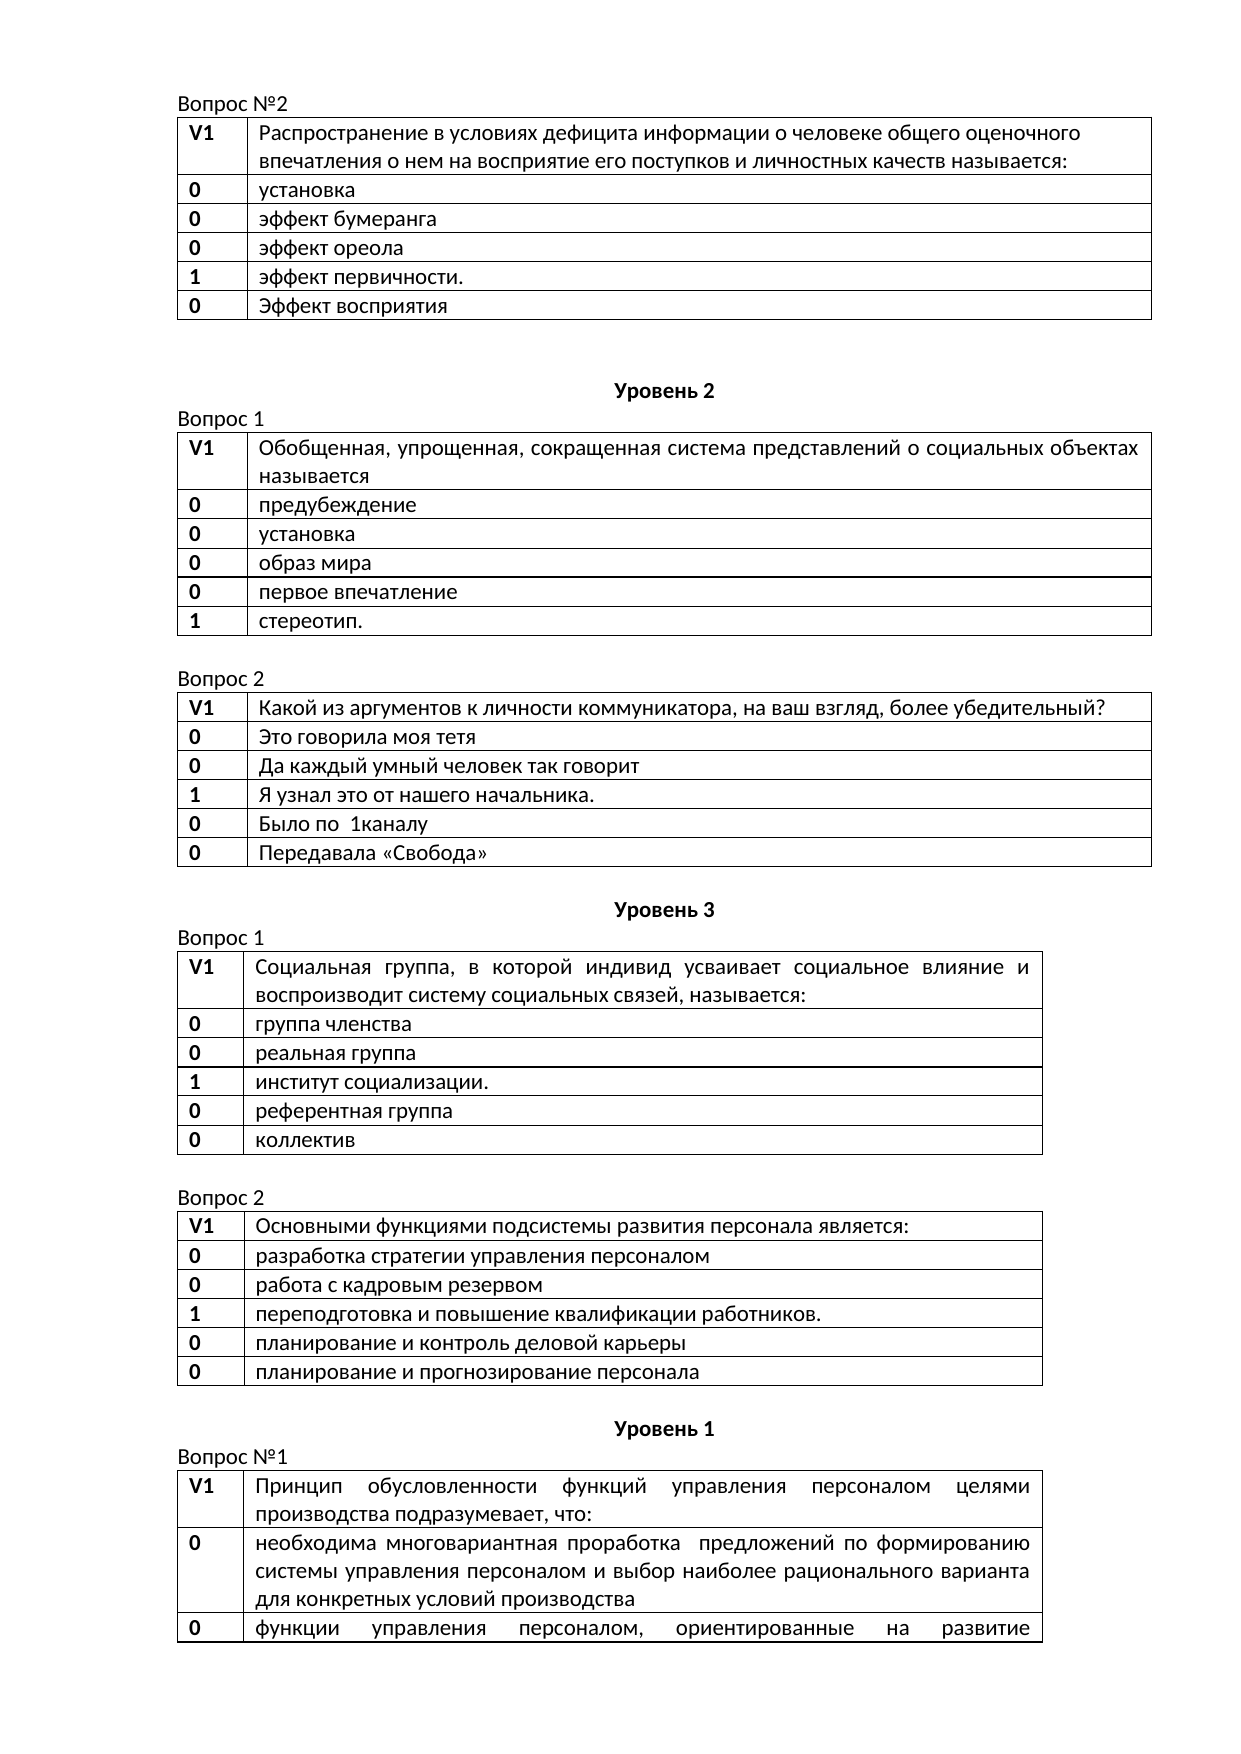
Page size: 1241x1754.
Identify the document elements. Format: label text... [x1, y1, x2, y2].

text Вопрос 1 [177, 404, 1152, 432]
table_cell 0 [178, 1528, 243, 1612]
table_cell Это говорила моя тетя [248, 722, 1151, 750]
table_header V1 [178, 952, 243, 1008]
text Уровень 2 [177, 376, 1152, 404]
table_cell 1 [178, 1068, 243, 1095]
table_cell 0 [178, 1126, 243, 1153]
table_cell 0 [178, 1009, 243, 1037]
table_cell эффект первичности. [248, 262, 1151, 290]
table_cell 1 [178, 780, 247, 808]
table_header V1 [178, 118, 247, 174]
table_cell группа членства [244, 1009, 1042, 1037]
table_cell разработка стратегии управления персоналом [245, 1241, 1042, 1269]
table_cell первое впечатление [248, 578, 1151, 606]
table_cell переподготовка и повышение квалификации работников. [245, 1299, 1042, 1327]
table_header Принцип обусловленности функций управления персоналом целями производства подразумевает, что: [244, 1471, 1042, 1527]
table_cell 0 [178, 204, 247, 232]
table_cell 0 [178, 233, 247, 261]
table_cell 0 [178, 1270, 244, 1298]
table_cell Было по 1каналу [248, 809, 1151, 837]
table_cell 0 [178, 549, 247, 576]
text Уровень 3 [177, 895, 1152, 923]
table_header V1 [178, 433, 247, 489]
table_cell работа с кадровым резервом [245, 1270, 1042, 1298]
table_cell 0 [178, 838, 247, 866]
table_cell 0 [178, 1241, 244, 1269]
text Вопрос 2 [177, 664, 1152, 692]
table_cell 1 [178, 262, 247, 290]
table_cell Передавала «Свобода» [248, 838, 1151, 866]
table_header Социальная группа, в которой индивид усваивает социальное влияние и воспроизводит систему социальных связей, называется: [244, 952, 1042, 1008]
table_header Обобщенная, упрощенная, сокращенная система представлений о социальных объектах называется [248, 433, 1151, 489]
table_cell реальная группа [244, 1038, 1042, 1066]
table_cell институт социализации. [244, 1068, 1042, 1095]
table_cell 0 [178, 809, 247, 837]
table_cell стереотип. [248, 607, 1151, 634]
table_cell установка [248, 175, 1151, 203]
table_header Распространение в условиях дефицита информации о человеке общего оценочного впечатления о нем на восприятие его поступков и личностных качеств называется: [248, 118, 1151, 174]
table_cell планирование и прогнозирование персонала [245, 1357, 1042, 1385]
table_cell 0 [178, 1328, 244, 1356]
table_cell эффект ореола [248, 233, 1151, 261]
table_cell 0 [178, 175, 247, 203]
table_cell эффект бумеранга [248, 204, 1151, 232]
table_cell 0 [178, 519, 247, 547]
table_header V1 [178, 1471, 243, 1527]
table_cell планирование и контроль деловой карьеры [245, 1328, 1042, 1356]
text Вопрос 2 [177, 1183, 1152, 1211]
table_cell 0 [178, 490, 247, 518]
table_cell Да каждый умный человек так говорит [248, 751, 1151, 779]
table_cell 0 [178, 751, 247, 779]
table_cell коллектив [244, 1126, 1042, 1153]
table_cell 0 [178, 291, 247, 319]
table_cell установка [248, 519, 1151, 547]
table_cell референтная группа [244, 1096, 1042, 1124]
table_cell 0 [178, 1096, 243, 1124]
table_cell 0 [178, 722, 247, 750]
table_cell образ мира [248, 549, 1151, 576]
table_cell 0 [178, 1038, 243, 1066]
text Вопрос 1 [177, 923, 1152, 951]
text Уровень 1 [177, 1414, 1152, 1442]
table_header V1 [178, 1212, 244, 1240]
table_header Основными функциями подсистемы развития персонала является: [245, 1212, 1042, 1240]
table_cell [244, 1613, 1042, 1641]
table_cell 0 [178, 1357, 244, 1385]
table_cell 0 [178, 578, 247, 606]
table_cell Эффект восприятия [248, 291, 1151, 319]
table_cell 0 [178, 1613, 243, 1641]
text Вопрос №2 [177, 89, 1152, 117]
text Вопрос №1 [177, 1442, 1152, 1470]
table_cell 1 [178, 1299, 244, 1327]
table_header V1 [178, 693, 247, 721]
table_cell Я узнал это от нашего начальника. [248, 780, 1151, 808]
table_header Какой из аргументов к личности коммуникатора, на ваш взгляд, более убедительный? [248, 693, 1151, 721]
table_cell 1 [178, 607, 247, 634]
